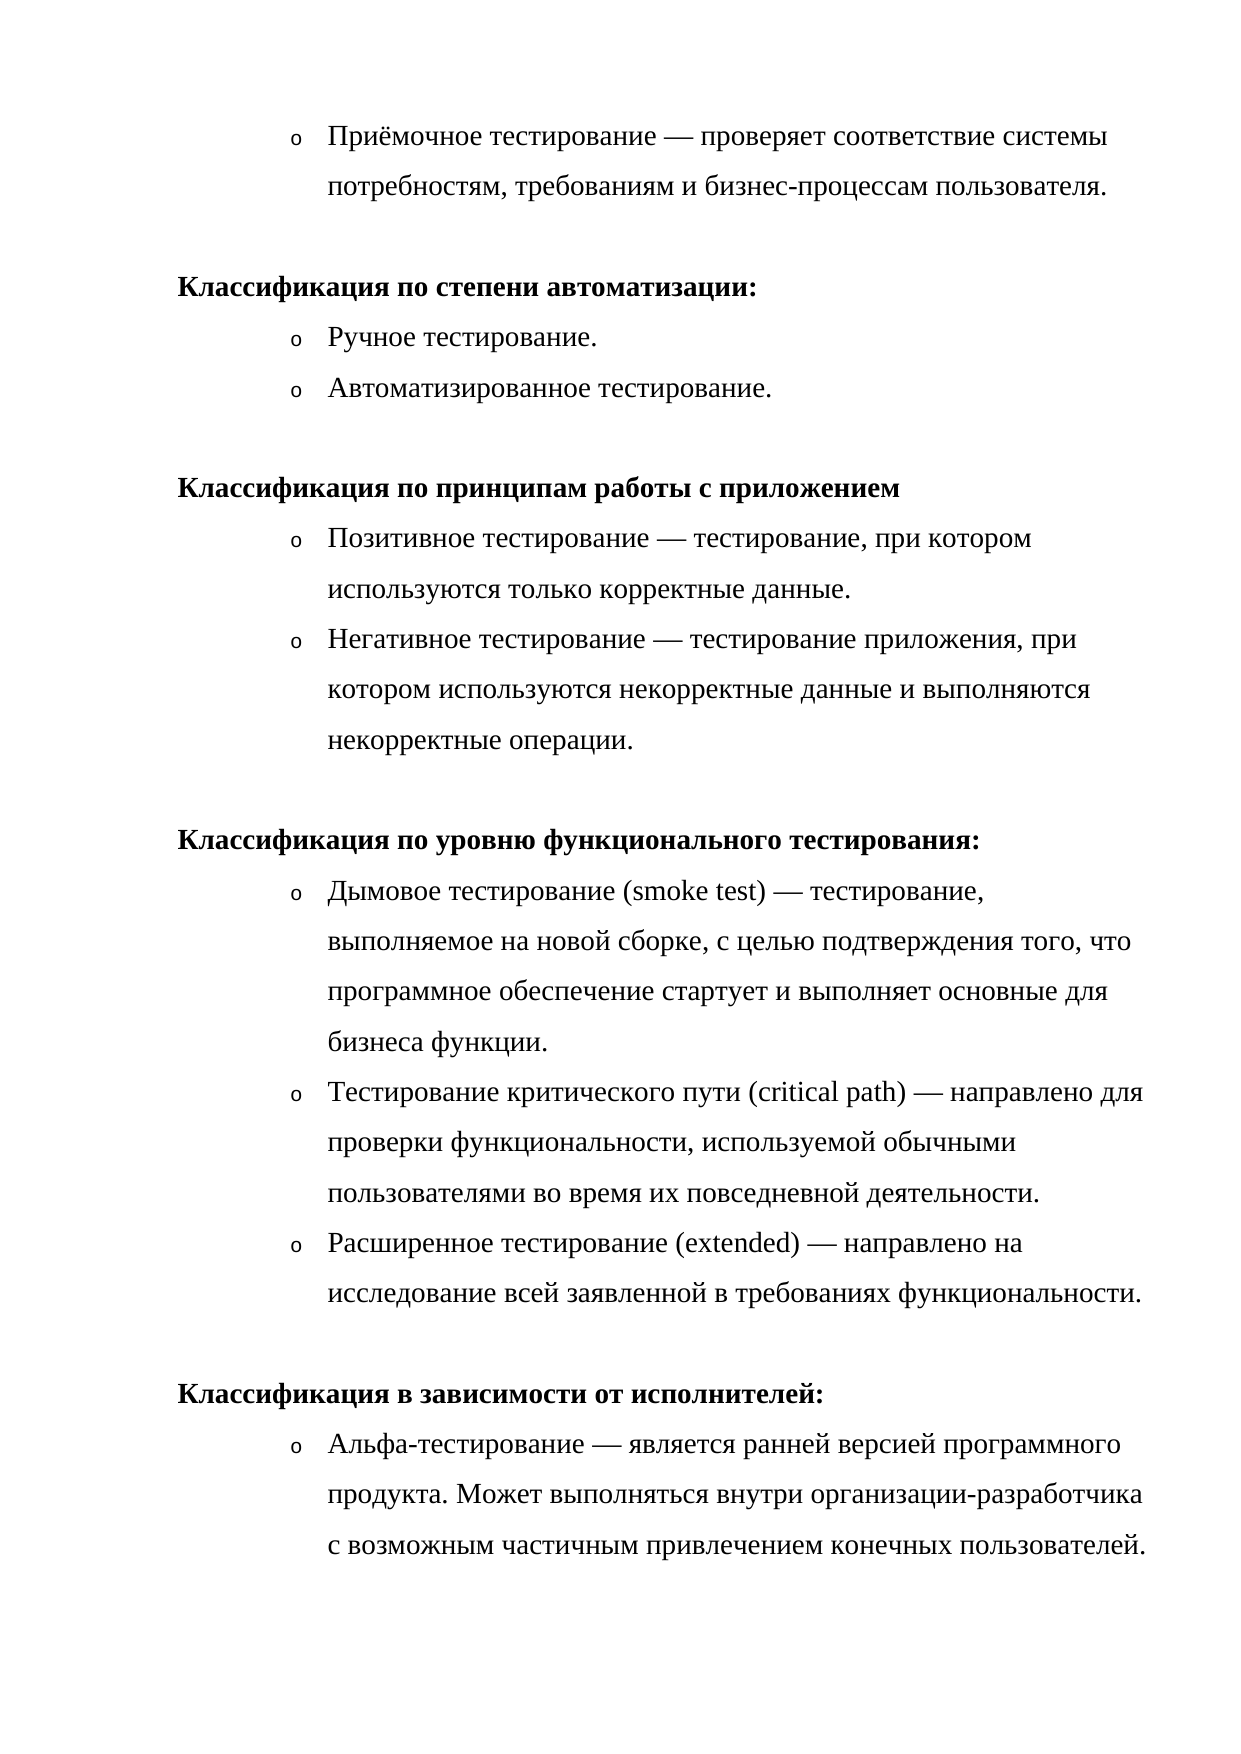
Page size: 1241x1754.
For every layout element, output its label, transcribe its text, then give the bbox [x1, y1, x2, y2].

list Дымовое тестирование (smoke test) — тестирование, выполняемое на новой сборке, с целью подтверждения того, что программное обеспечение стартует и выполняет основные для бизнеса функции. [290, 873, 1152, 1057]
list Позитивное тестирование — тестирование, при котором используются только корректные данные. [290, 521, 1152, 604]
list Альфа-тестирование — является ранней версией программного продукта. Может выполняться внутри организации-разработчика с возможным частичным привлечением конечных пользователей. [290, 1426, 1152, 1560]
list Автоматизированное тестирование. [290, 370, 1152, 403]
list Тестирование критического пути (critical path) — направлено для проверки функциональности, используемой обычными пользователями во время их повседневной деятельности. [290, 1074, 1152, 1208]
list Приёмочное тестирование — проверяет соответствие системы потребностям, требованиям и бизнес-процессам пользователя. [290, 118, 1152, 202]
list Ручное тестирование. [290, 319, 1152, 353]
text Классификация по уровню функционального тестирования: [177, 822, 1152, 856]
text Классификация в зависимости от исполнителей: [177, 1376, 1152, 1409]
text Классификация по принципам работы с приложением [177, 470, 1152, 504]
list Расширенное тестирование (extended) — направлено на исследование всей заявленной в требованиях функциональности. [290, 1225, 1152, 1309]
list Негативное тестирование — тестирование приложения, при котором используются некорректные данные и выполняются некорректные операции. [290, 621, 1152, 755]
text Классификация по степени автоматизации: [177, 269, 1152, 303]
